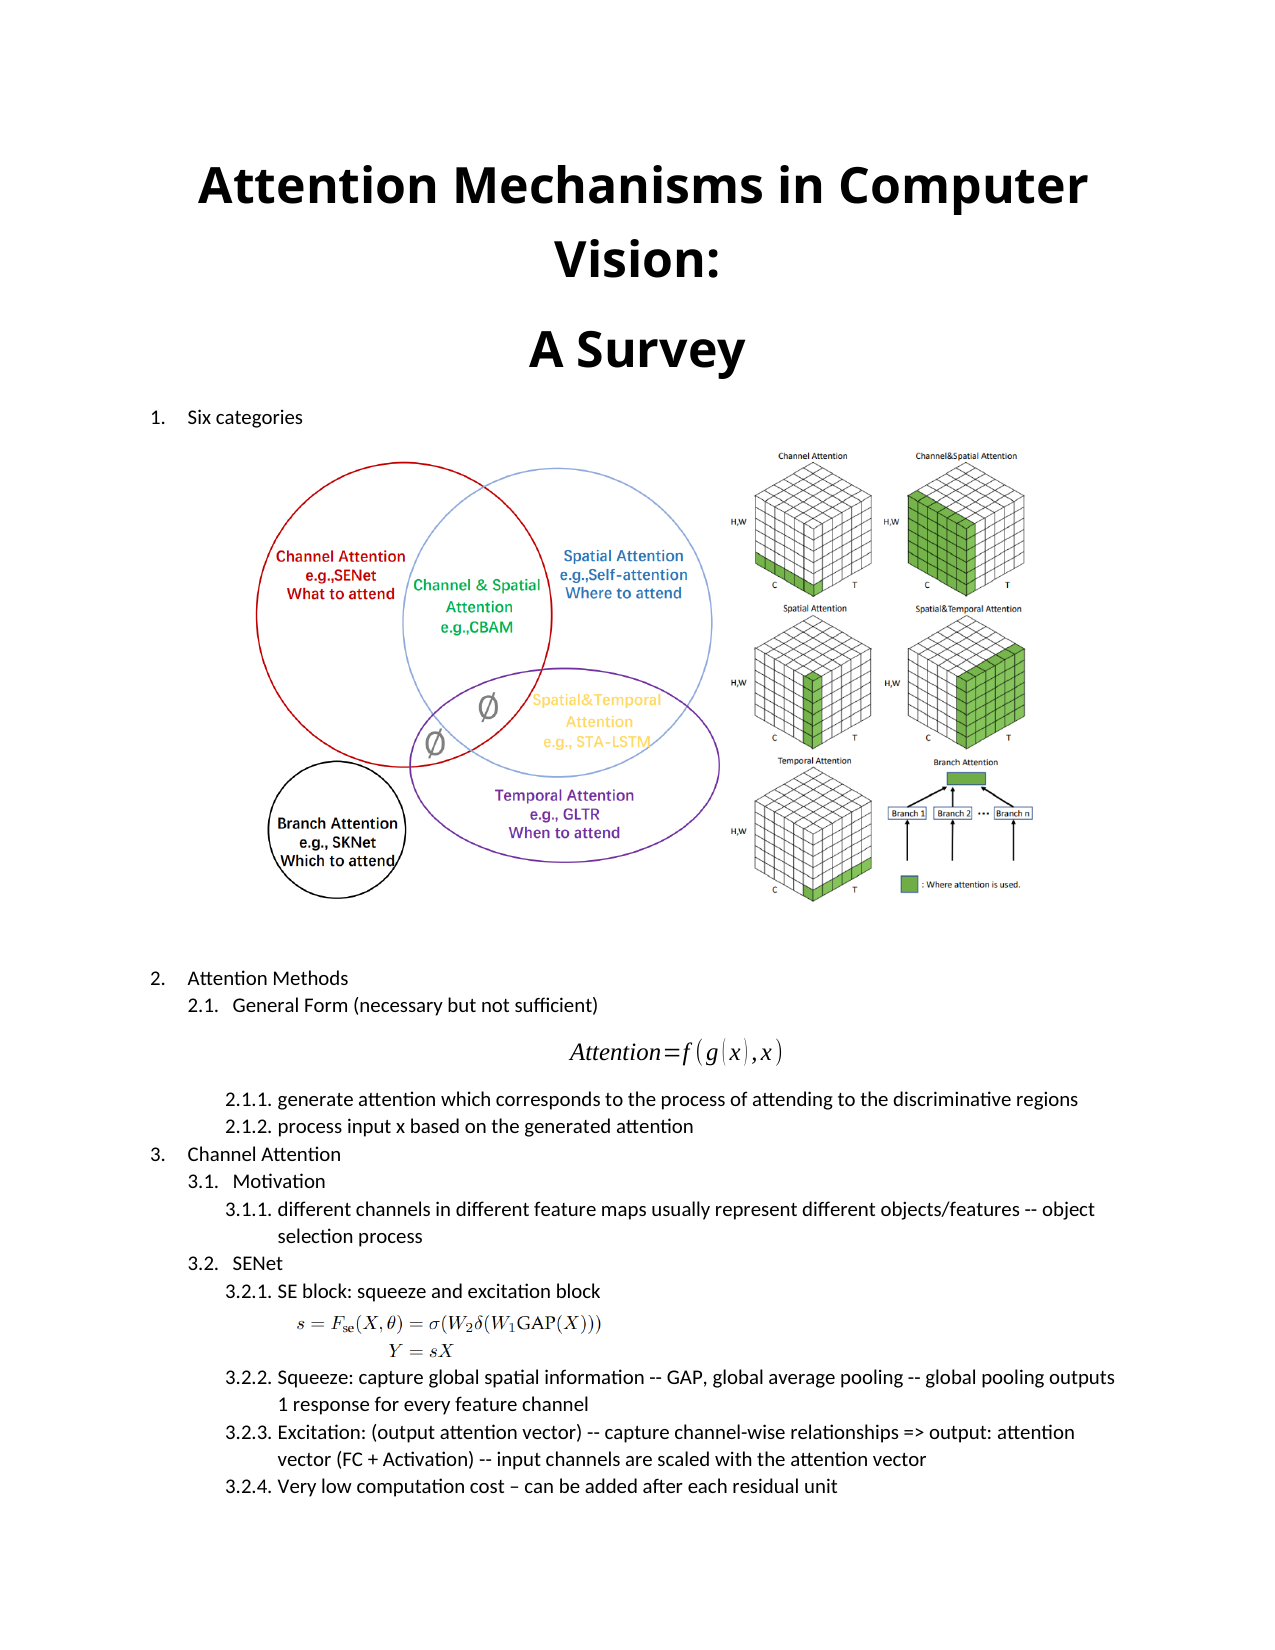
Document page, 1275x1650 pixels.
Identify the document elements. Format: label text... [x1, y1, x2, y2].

text A Survey [150, 314, 1125, 382]
list Very low computation cost – can be added after each residual unit [225, 1474, 1125, 1499]
list Channel Attention [150, 1141, 1125, 1166]
list generate attention which corresponds to the process of attending to the discriminative regions [225, 1086, 1125, 1112]
picture [241, 448, 1034, 902]
picture [277, 1305, 622, 1362]
list SENet [187, 1251, 1125, 1276]
list process input x based on the generated attention [225, 1114, 1125, 1139]
list General Form (necessary but not sufficient) [187, 992, 1125, 1018]
list different channels in different feature maps usually represent different objects/features -- object selection process [225, 1196, 1125, 1249]
list SE block: squeeze and excitation block [225, 1278, 1125, 1303]
list Six categories [150, 404, 1125, 429]
list Attention Methods [150, 965, 1125, 990]
list Excitation: (output attention vector) -- capture channel-wise relationships => output: attention vector (FC + Activation) -- input channels are scaled with the attention vector [225, 1419, 1125, 1472]
list Motivation [187, 1168, 1125, 1194]
list Squeeze: capture global spatial information -- GAP, global average pooling -- global pooling outputs 1 response for every feature channel [225, 1364, 1125, 1417]
text Attention Mechanisms in Computer Vision: [150, 150, 1125, 292]
